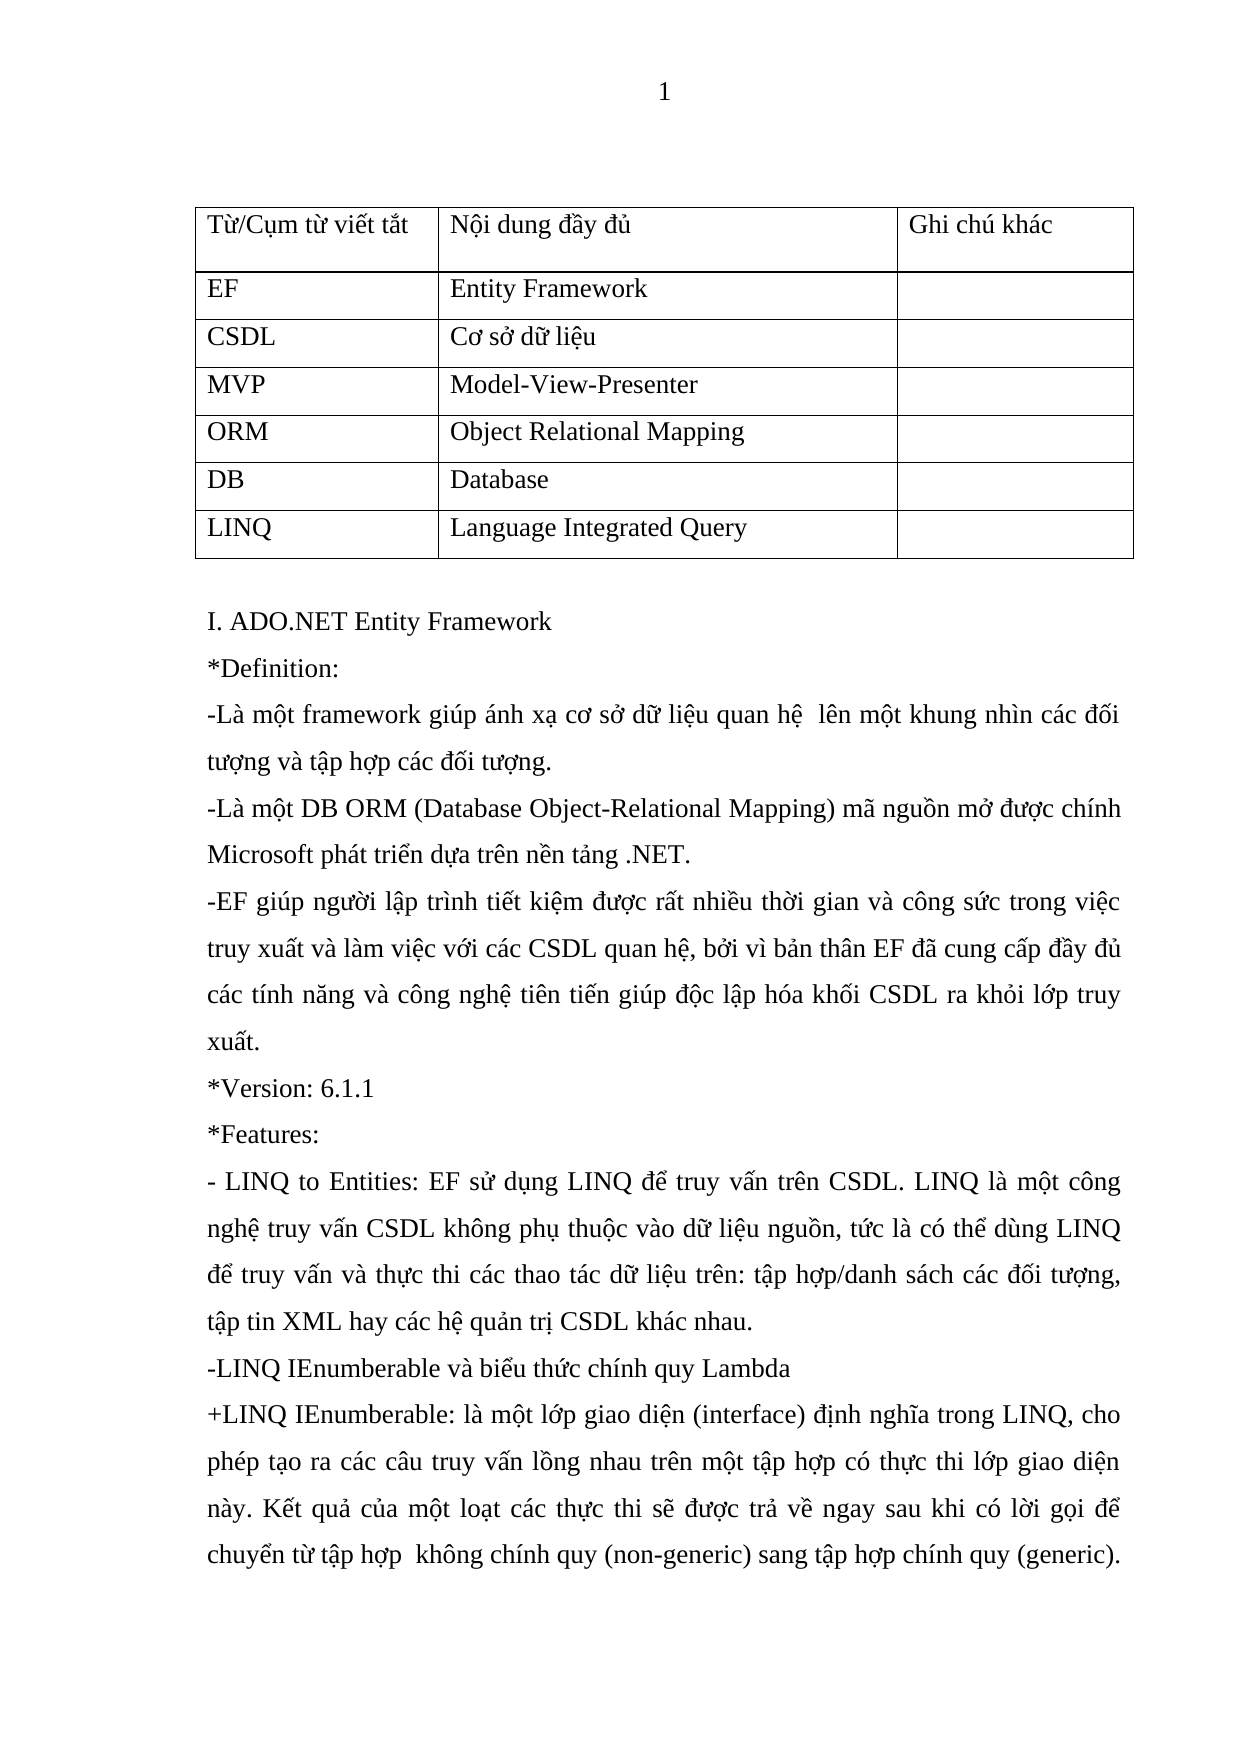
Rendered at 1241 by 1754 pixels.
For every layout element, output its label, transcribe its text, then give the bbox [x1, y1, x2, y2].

text -Là một framework giúp ánh xạ cơ sở dữ liệu quan hệ lên một khung nhìn các đối tượng và tập hợp các đối tượng. [207, 699, 1122, 776]
table_cell [898, 273, 1133, 319]
table_cell Language Integrated Query [439, 511, 897, 558]
table_cell Object Relational Mapping [439, 416, 897, 462]
text *Features: [207, 1119, 1122, 1150]
table_cell ORM [196, 416, 438, 462]
table_cell [898, 368, 1133, 414]
text -LINQ IEnumberable và biểu thức chính quy Lambda [207, 1352, 1122, 1383]
text I. ADO.NET Entity Framework [207, 605, 1122, 636]
table_cell Cơ sở dữ liệu [439, 320, 897, 367]
table_header Từ/Cụm từ viết tắt [196, 208, 438, 271]
text - LINQ to Entities: EF sử dụng LINQ để truy vấn trên CSDL. LINQ là một công nghệ truy vấn CSDL không phụ thuộc vào dữ liệu nguồn, tức là có thể dùng LINQ để truy vấn và thực thi các thao tác dữ liệu trên: tập hợp/danh sách các đối tượng, tập tin XML hay các hệ quản trị CSDL khác nhau. [207, 1165, 1122, 1336]
table_header Ghi chú khác [898, 208, 1133, 271]
table_cell LINQ [196, 511, 438, 558]
text *Version: 6.1.1 [207, 1072, 1122, 1103]
table_cell CSDL [196, 320, 438, 367]
table_cell [898, 320, 1133, 367]
text -EF giúp người lập trình tiết kiệm được rất nhiều thời gian và công sức trong việc truy xuất và làm việc với các CSDL quan hệ, bởi vì bản thân EF đã cung cấp đầy đủ các tính năng và công nghệ tiên tiến giúp độc lập hóa khối CSDL ra khỏi lớp truy xuất. [207, 885, 1122, 1056]
table_cell [898, 416, 1133, 462]
table_cell EF [196, 273, 438, 319]
table_header Nội dung đầy đủ [439, 208, 897, 271]
table_cell [898, 511, 1133, 558]
table_cell Database [439, 463, 897, 510]
text *Definition: [207, 652, 1122, 683]
table_cell [898, 463, 1133, 510]
text -Là một DB ORM (Database Object-Relational Mapping) mã nguồn mở được chính Microsoft phát triển dựa trên nền tảng .NET. [207, 792, 1122, 870]
table_cell DB [196, 463, 438, 510]
table_cell Model-View-Presenter [439, 368, 897, 414]
table_cell MVP [196, 368, 438, 414]
table_cell Entity Framework [439, 273, 897, 319]
